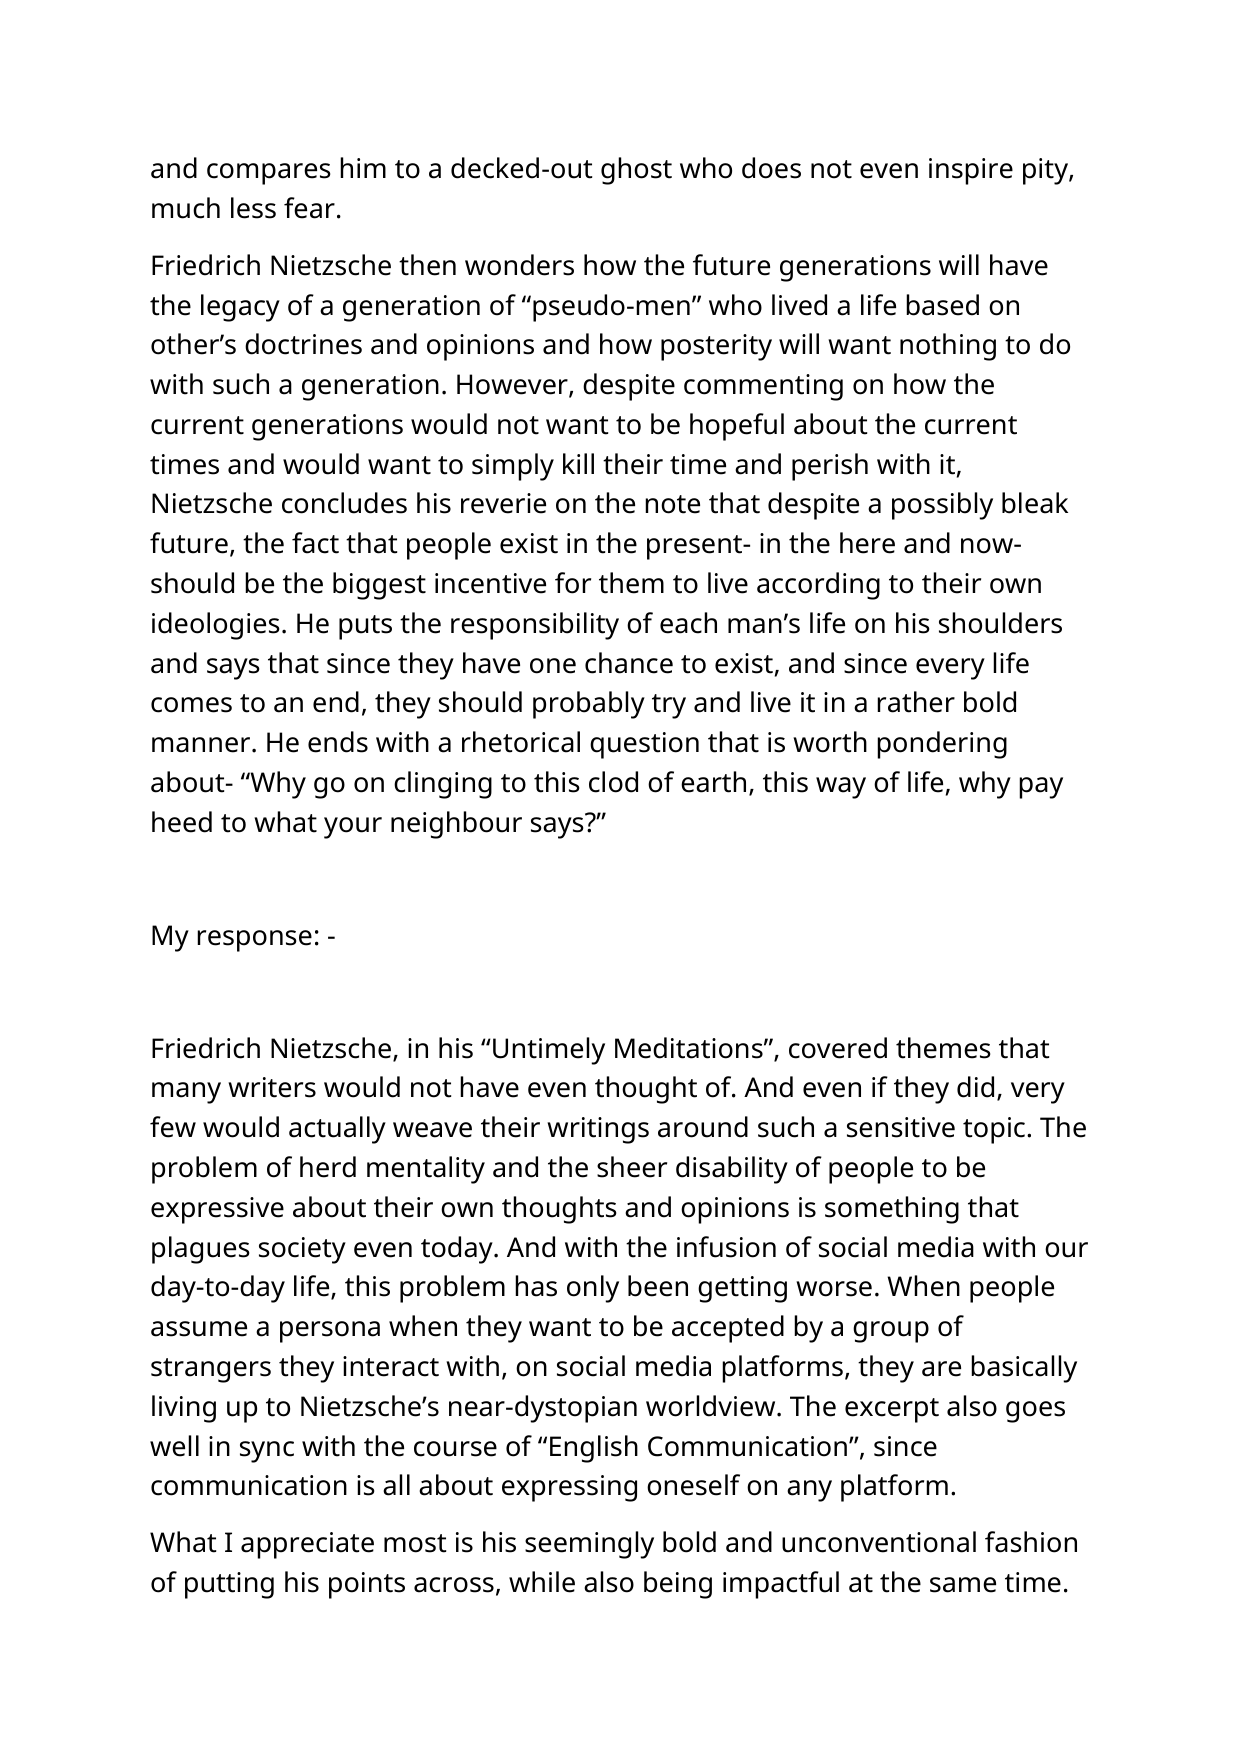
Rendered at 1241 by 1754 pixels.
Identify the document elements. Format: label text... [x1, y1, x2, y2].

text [150, 150, 1090, 227]
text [150, 1523, 1090, 1600]
text Friedrich Nietzsche then wonders how the future generations will have the legacy of a generation of “pseudo-men” who lived a life based on other’s doctrines and opinions and how posterity will want nothing to do with such a generation. However, despite commenting on how the current generations would not want to be hopeful about the current times and would want to simply kill their time and perish with it, Nietzsche concludes his reverie on the note that despite a possibly bleak future, the fact that people exist in the present- in the here and now- should be the biggest incentive for them to live according to their own ideologies. He puts the responsibility of each man’s life on his shoulders and says that since they have one chance to exist, and since every life comes to an end, they should probably try and live it in a rather bold manner. He ends with a rhetorical question that is worth pondering about- “Why go on clinging to this clod of earth, this way of life, why pay heed to what your neighbour says?” [150, 246, 1090, 840]
text My response: - [150, 916, 1090, 953]
text Friedrich Nietzsche, in his “Untimely Meditations”, covered themes that many writers would not have even thought of. And even if they did, very few would actually weave their writings around such a sensitive topic. The problem of herd mentality and the sheer disability of people to be expressive about their own thoughts and opinions is something that plagues society even today. And with the infusion of social media with our day-to-day life, this problem has only been getting worse. When people assume a persona when they want to be accepted by a group of strangers they interact with, on social media platforms, they are basically living up to Nietzsche’s near-dystopian worldview. The excerpt also goes well in sync with the course of “English Communication”, since communication is all about expressing oneself on any platform. [150, 1029, 1090, 1504]
